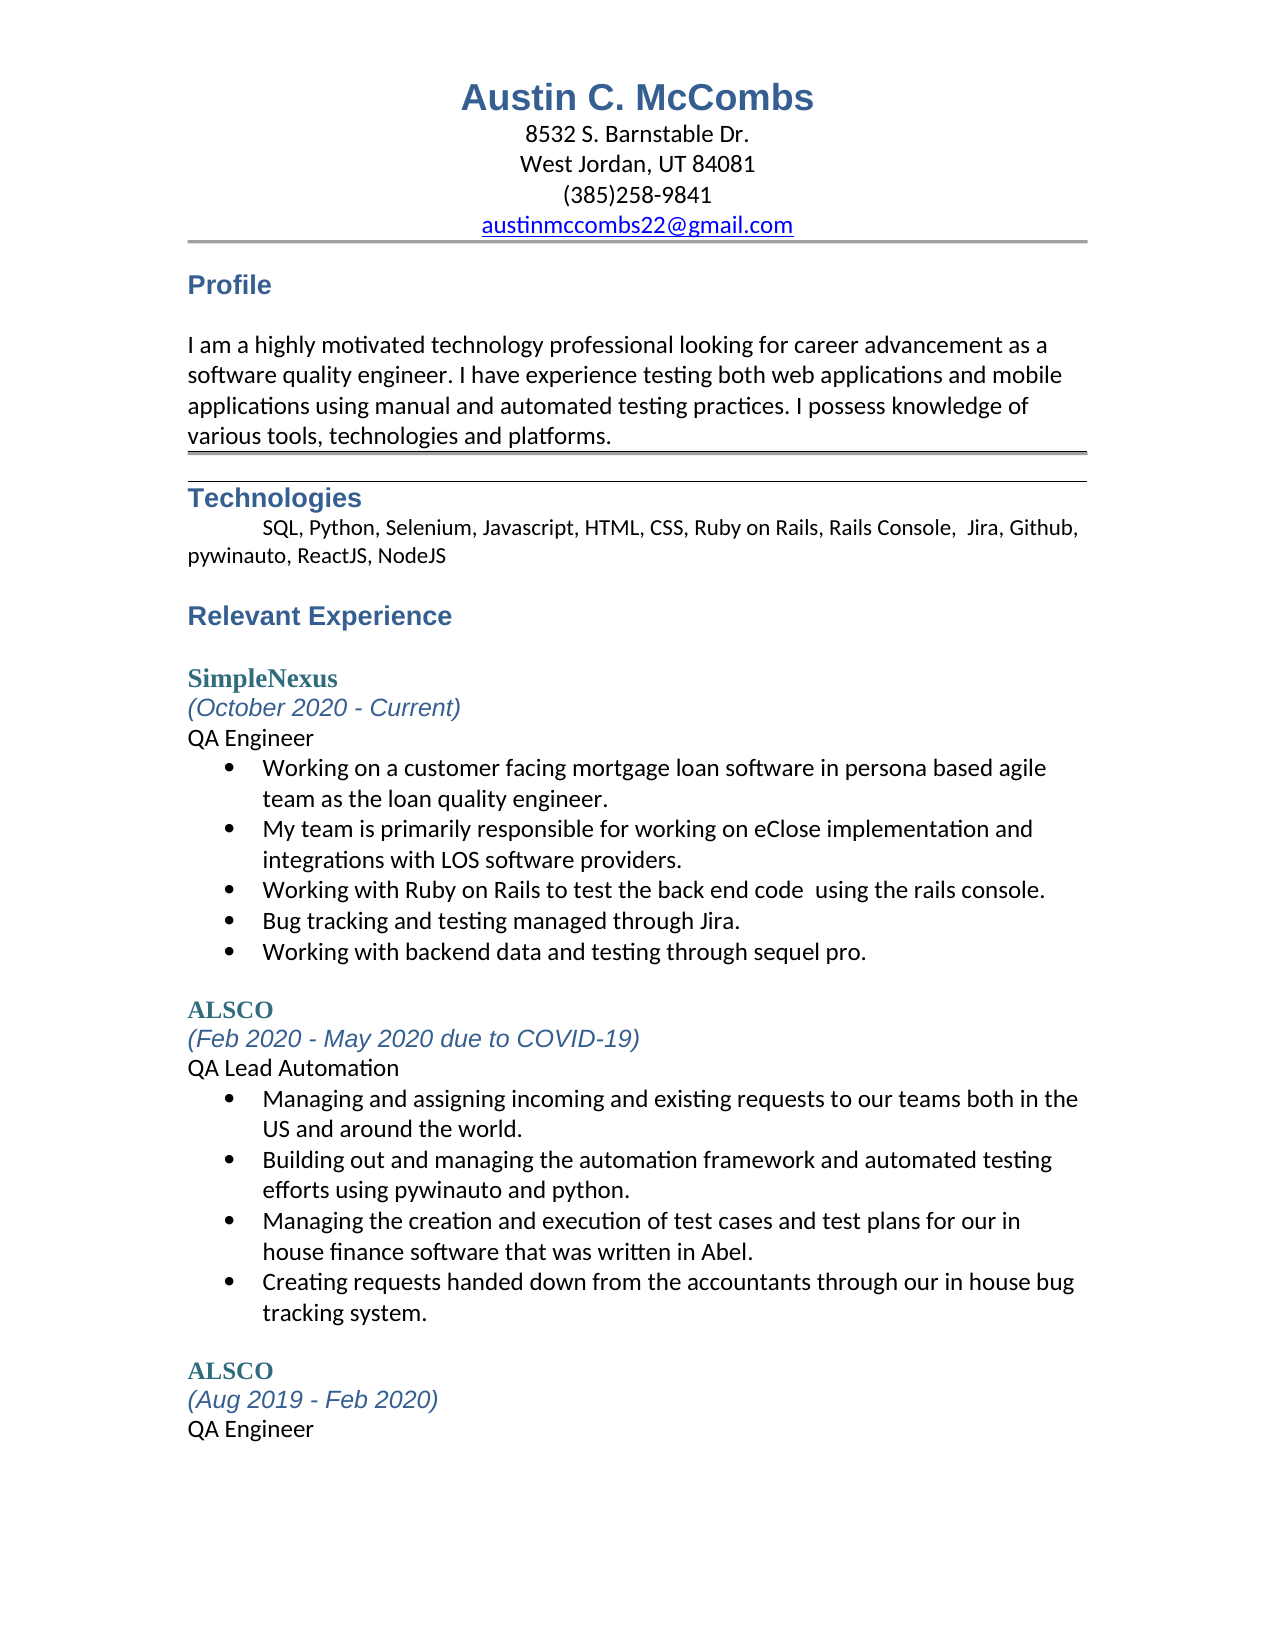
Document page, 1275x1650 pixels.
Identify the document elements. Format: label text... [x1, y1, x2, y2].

text SQL, Python, Selenium, Javascript, HTML, CSS, Ruby on Rails, Rails Console, Jira, Github, pywinauto, ReactJS, NodeJS [187, 513, 1087, 569]
text ALSCO [187, 1356, 1087, 1385]
text Profile [187, 269, 1087, 300]
text QA Engineer [187, 1413, 1087, 1444]
list Managing and assigning incoming and existing requests to our teams both in the US and around the world. [225, 1083, 1087, 1144]
list Creating requests handed down from the accountants through our in house bug tracking system. [225, 1266, 1087, 1327]
list Working with Ruby on Rails to test the back end code using the rails console. [225, 875, 1087, 905]
list Bug tracking and testing managed through Jira. [225, 905, 1087, 936]
list Working with backend data and testing through sequel pro. [225, 936, 1087, 966]
text SimpleNexus [187, 662, 1087, 693]
text QA Lead Automation [187, 1052, 1087, 1083]
text Technologies [187, 482, 1087, 513]
text (Aug 2019 - Feb 2020) [187, 1385, 1087, 1413]
list Working on a customer facing mortgage loan software in persona based agile team as the loan quality engineer. [225, 753, 1087, 814]
text ALSCO [187, 995, 1087, 1024]
list Managing the creation and execution of test cases and test plans for our in house finance software that was written in Abel. [225, 1205, 1087, 1266]
text (Feb 2020 - May 2020 due to COVID-19) [187, 1024, 1087, 1052]
text (October 2020 - Current) [187, 693, 1087, 722]
text I am a highly motivated technology professional looking for career advancement as a software quality engineer. I have experience testing both web applications and mobile applications using manual and automated testing practices. I possess knowledge of various tools, technologies and platforms. [187, 329, 1087, 451]
text QA Engineer [187, 722, 1087, 753]
text Relevant Experience [187, 600, 1087, 631]
list Building out and managing the automation framework and automated testing efforts using pywinauto and python. [225, 1144, 1087, 1205]
list My team is primarily responsible for working on eClose implementation and integrations with LOS software providers. [225, 814, 1087, 875]
